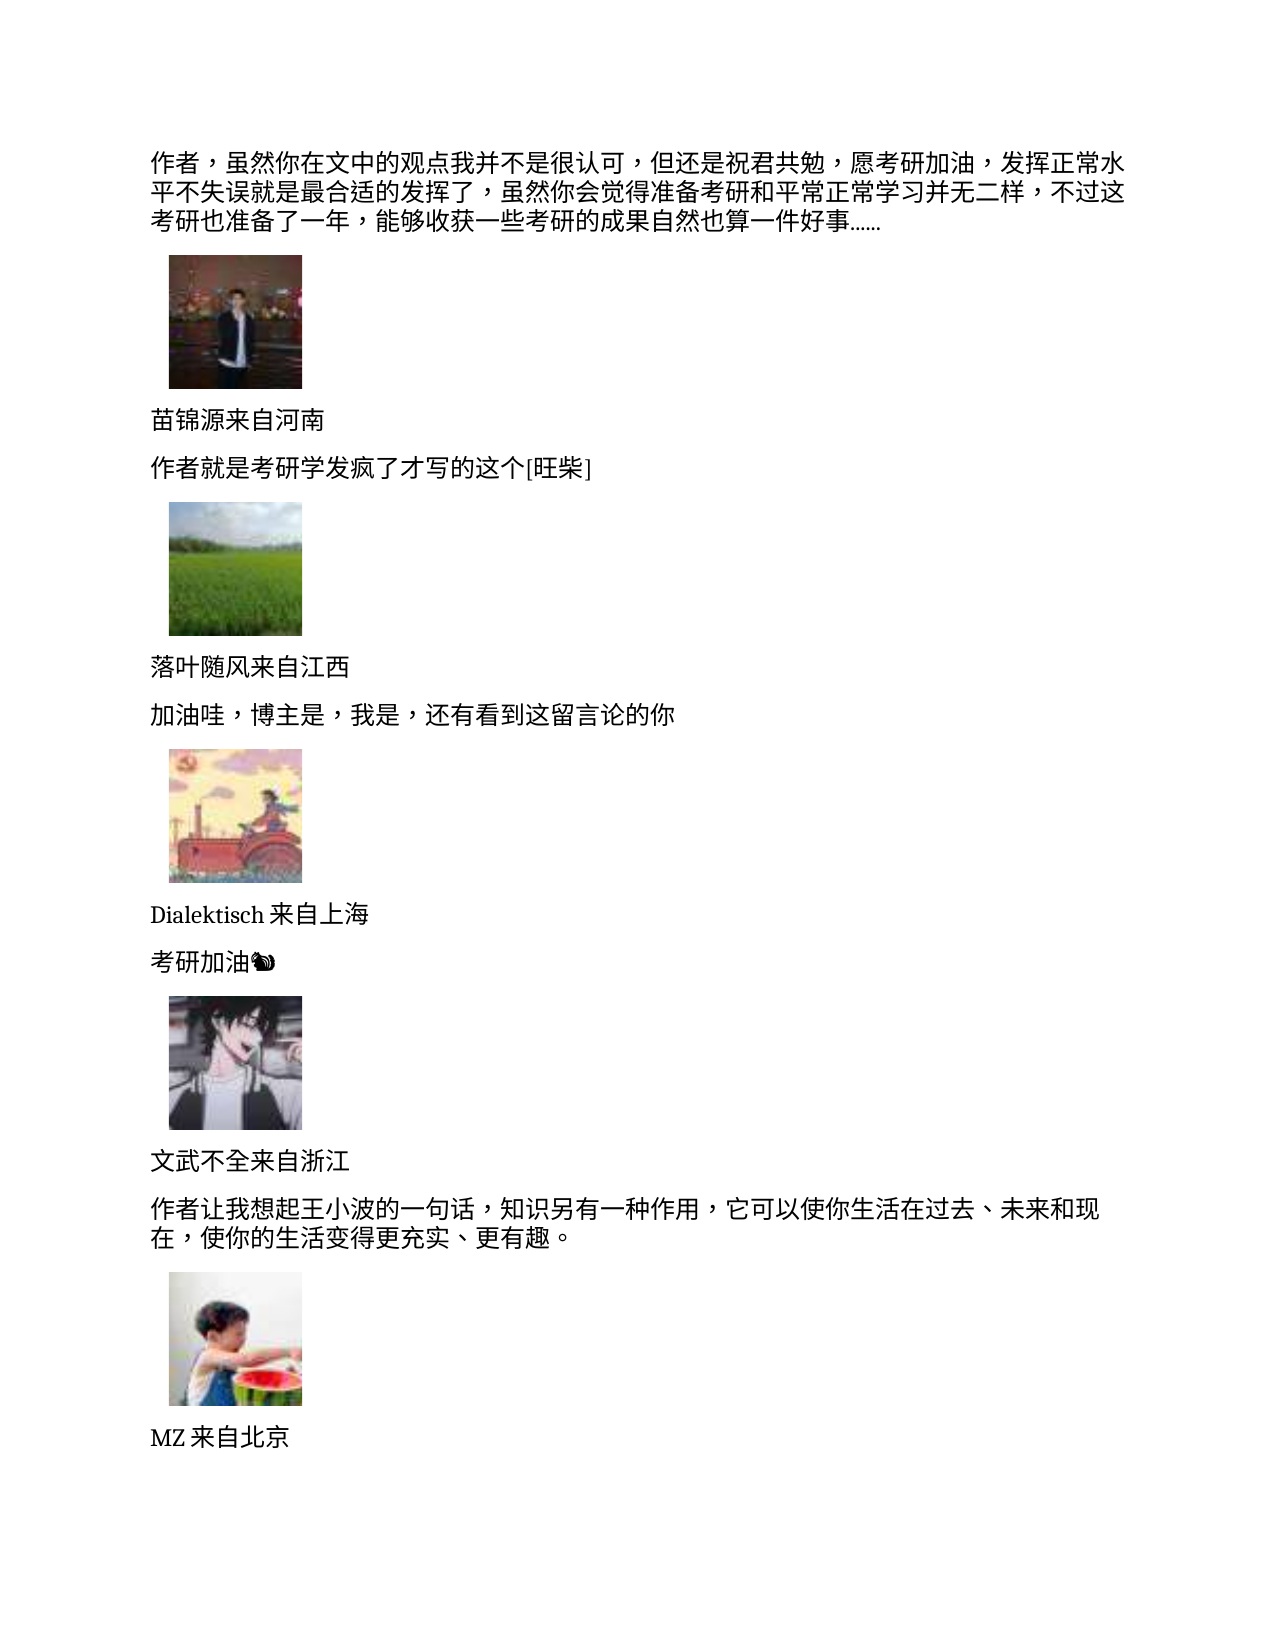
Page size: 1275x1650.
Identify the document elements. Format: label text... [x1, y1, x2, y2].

picture [168, 1272, 303, 1406]
text 作者，虽然你在文中的观点我并不是很认可，但还是祝君共勉，愿考研加油，发挥正常水平不失误就是最合适的发挥了，虽然你会觉得准备考研和平常正常学习并无二样，不过这考研也准备了一年，能够收获一些考研的成果自然也算一件好事...... [150, 150, 1125, 236]
text 作者就是考研学发疯了才写的这个[旺柴] [150, 454, 1125, 483]
text 作者让我想起王小波的一句话，知识另有一种作用，它可以使你生活在过去、未来和现在，使你的生活变得更充实、更有趣。 [150, 1196, 1125, 1253]
text 苗锦源来自河南 [150, 407, 1125, 436]
text 落叶随风来自江西 [150, 654, 1125, 683]
picture [168, 502, 303, 636]
picture [168, 255, 303, 389]
text 文武不全来自浙江 [150, 1148, 1125, 1177]
text MZ来自北京 [150, 1424, 1125, 1453]
picture [168, 749, 303, 883]
picture [168, 996, 303, 1130]
text 考研加油🐿 [150, 949, 1125, 977]
text Dialektisch来自上海 [150, 901, 1125, 930]
text 加油哇，博主是，我是，还有看到这留言论的你 [150, 702, 1125, 730]
